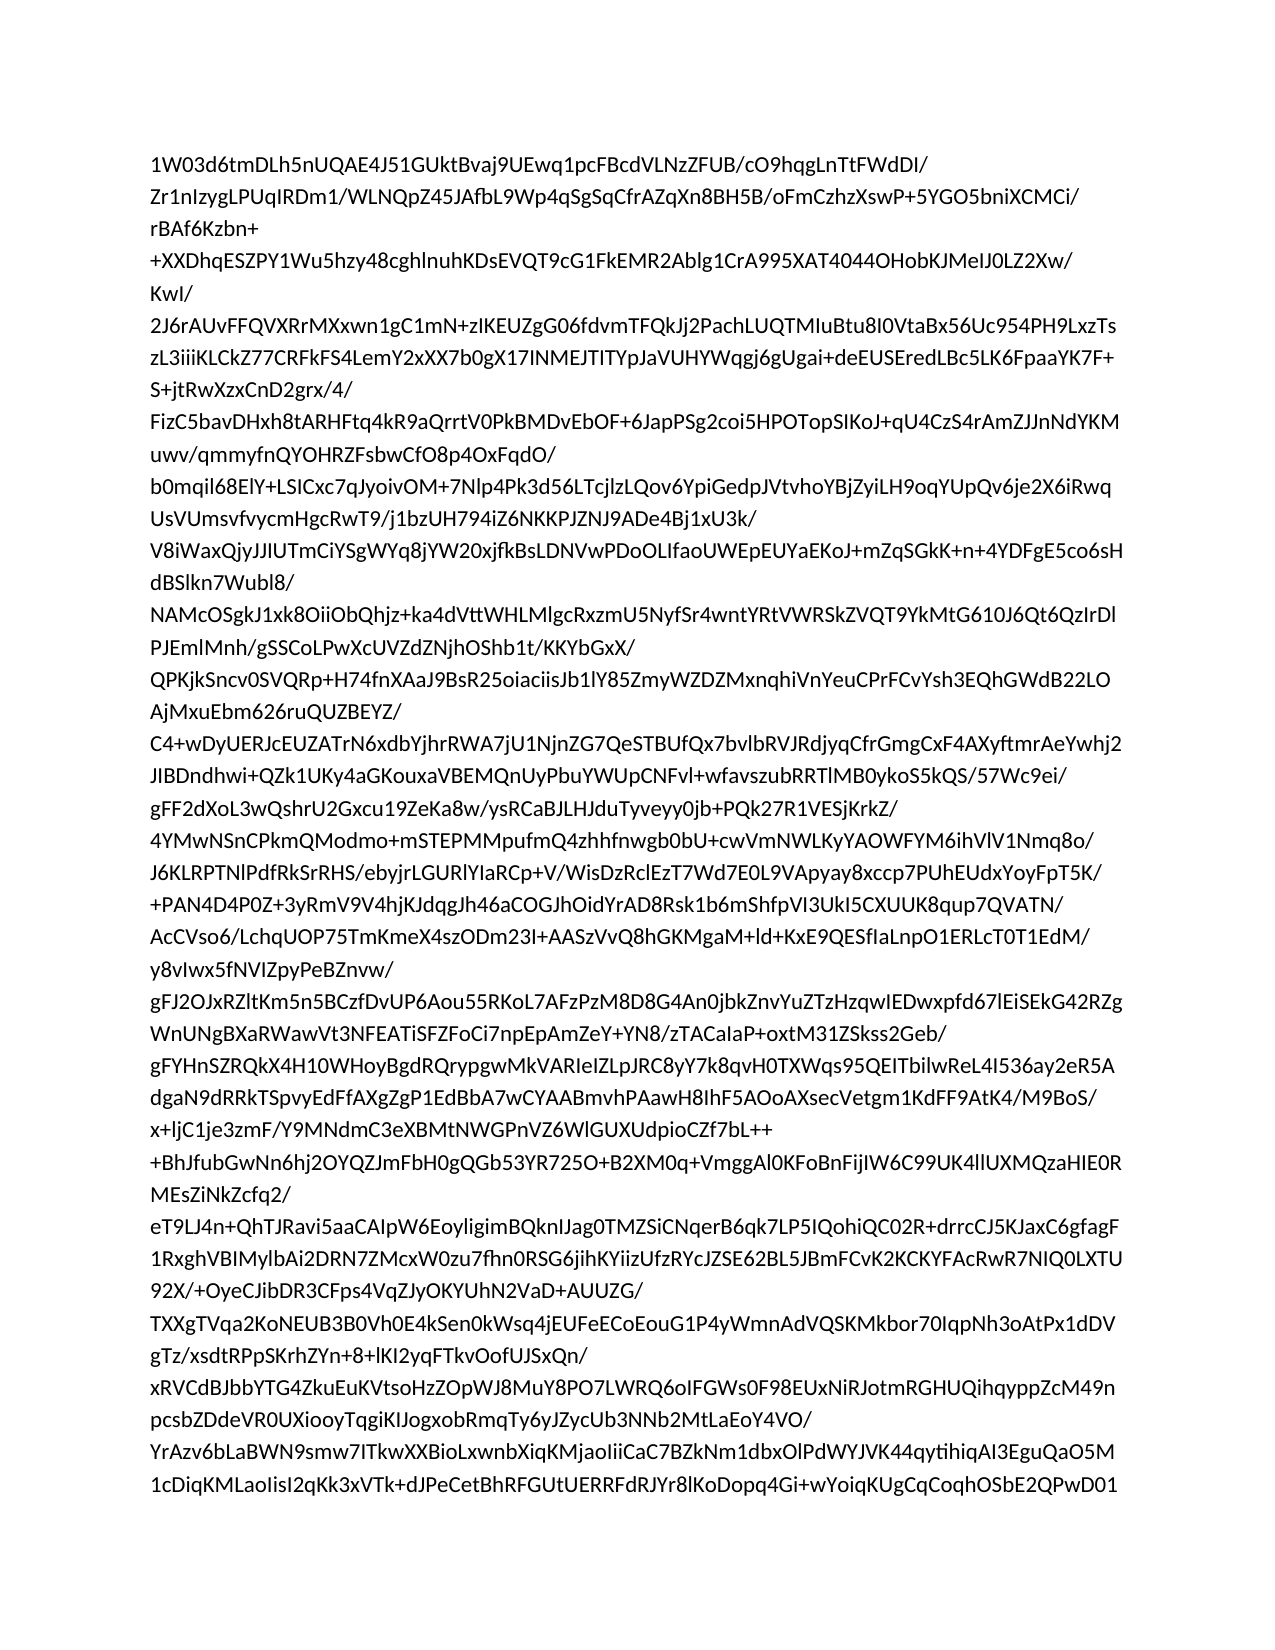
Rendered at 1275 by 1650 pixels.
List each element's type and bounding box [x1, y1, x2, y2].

text [150, 150, 1125, 1498]
